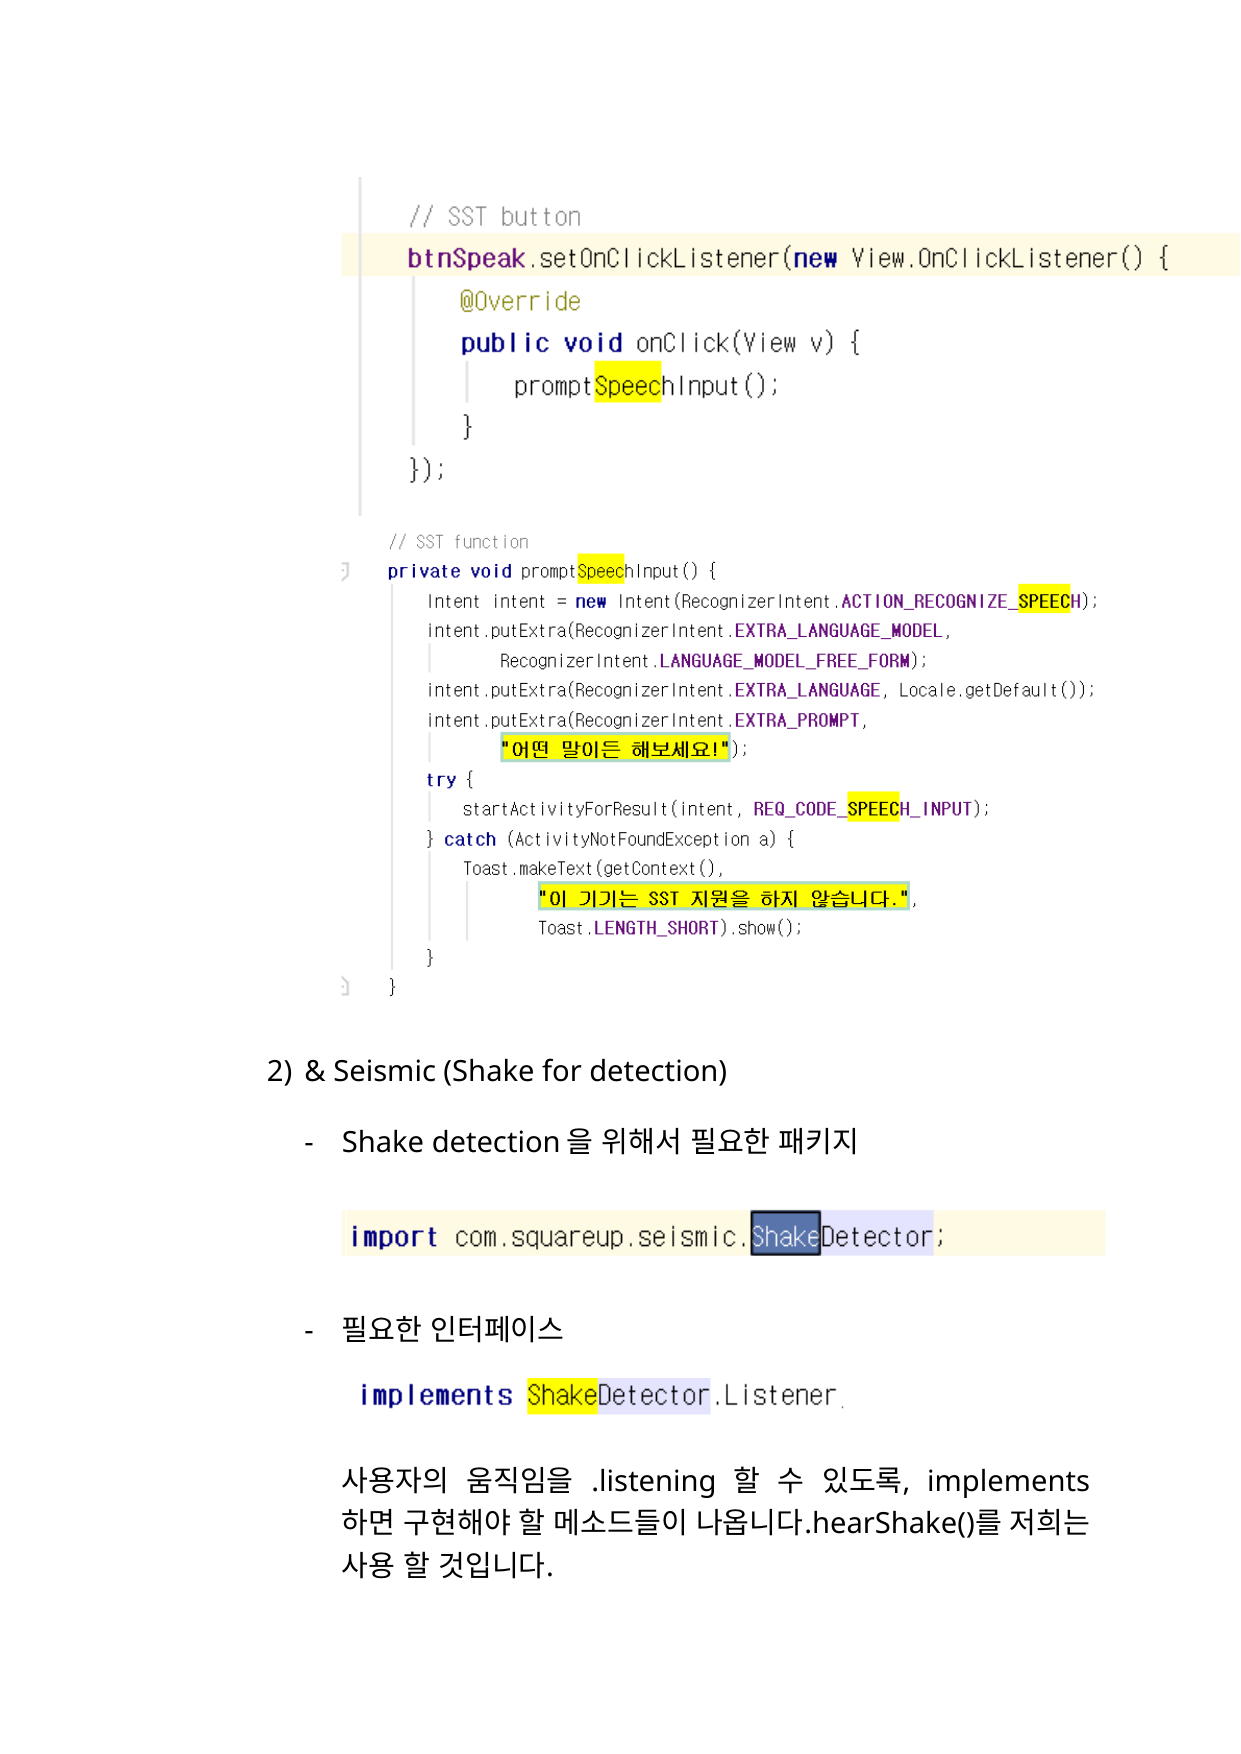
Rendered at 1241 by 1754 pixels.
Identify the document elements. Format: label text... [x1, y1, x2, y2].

list 사용자의 움직임을 .listening 할 수 있도록, implements하면 구현해야 할 메소드들이 나옵니다.hearShake()를 저희는 사용 할 것입니다. [342, 1458, 1090, 1585]
list & Seismic (Shake for detection) [267, 1050, 1090, 1089]
picture [341, 1378, 844, 1429]
picture [341, 1190, 1106, 1278]
list 필요한 인터페이스 [304, 1307, 1090, 1349]
list Shake detection을 위해서 필요한 패키지 [304, 1119, 1090, 1161]
picture [341, 177, 1241, 1021]
